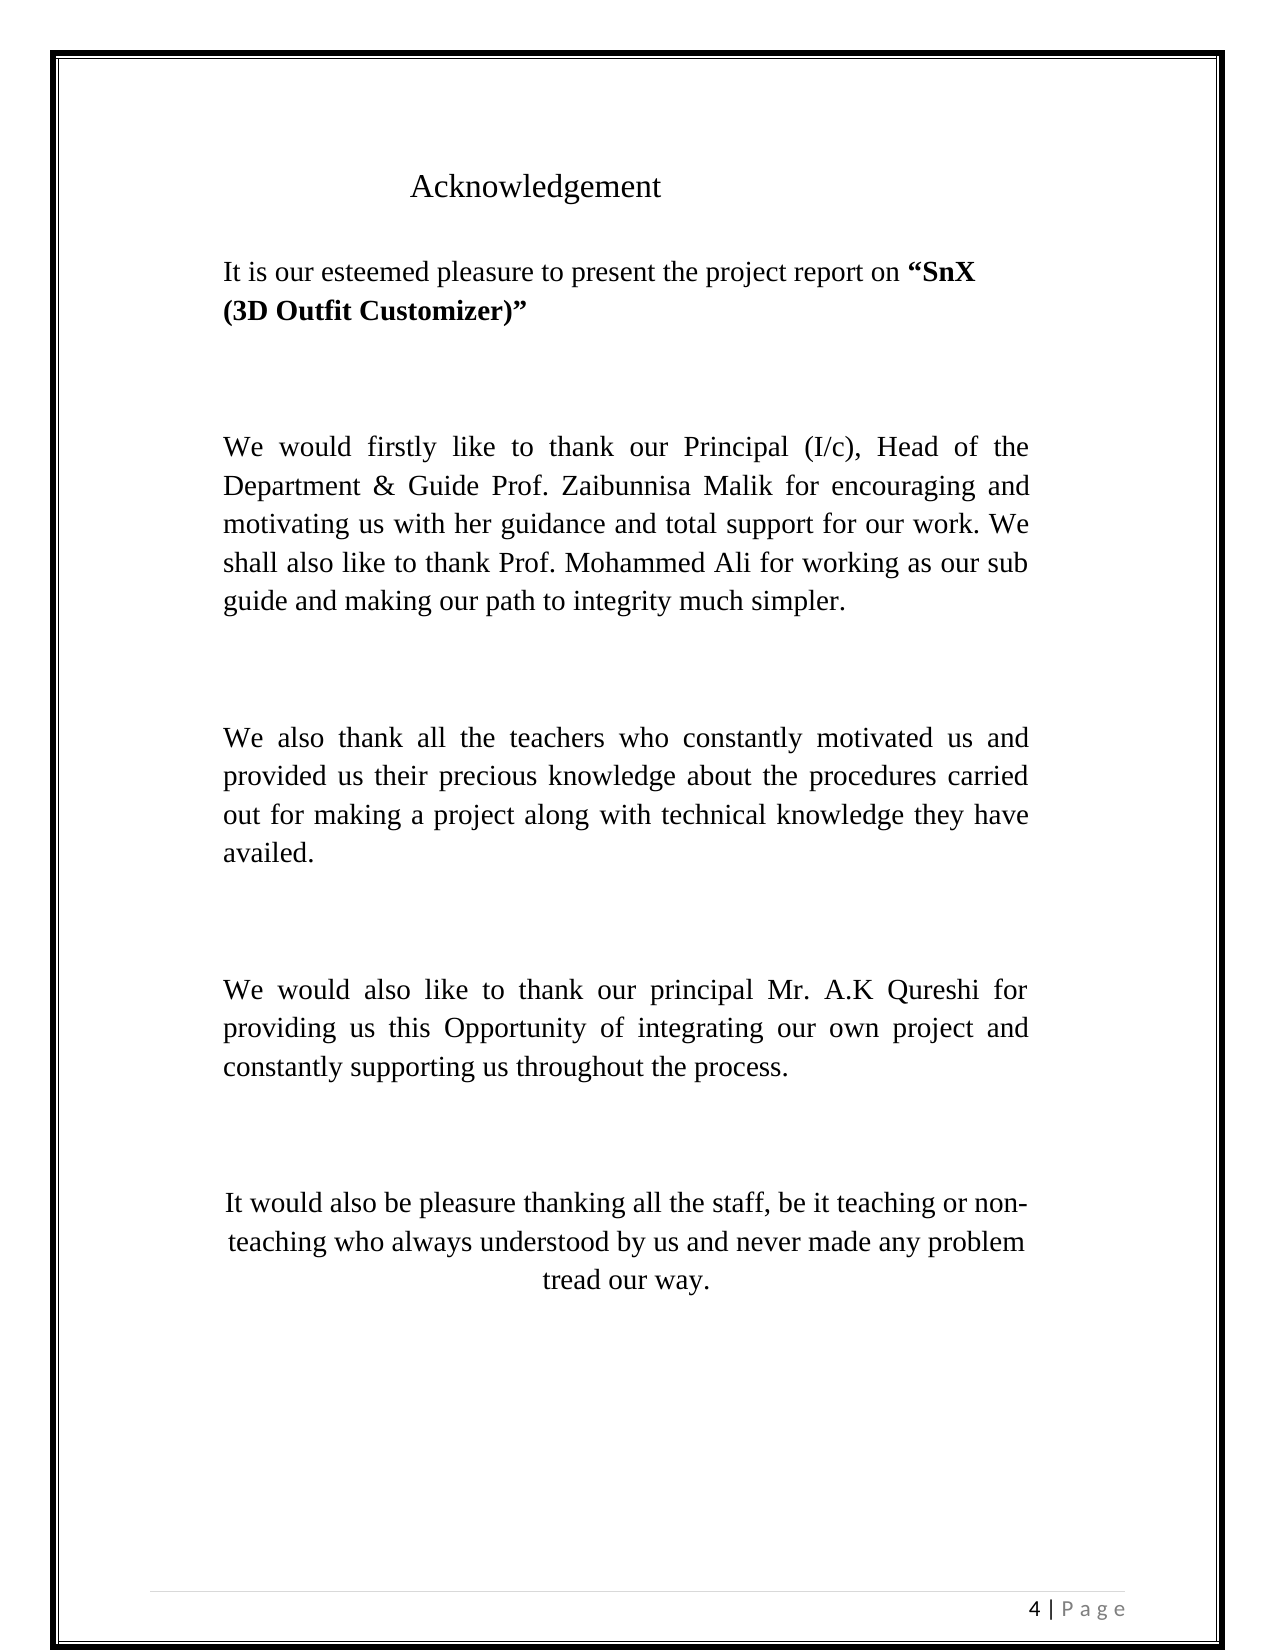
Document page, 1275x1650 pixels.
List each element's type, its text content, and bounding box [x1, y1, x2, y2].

subtitle Acknowledgement [409, 166, 843, 204]
text We would also like to thank our principal Mr. A.K Qureshi for providing us this Opportunity of integrating our own project and constantly supporting us throughout the process. [223, 972, 1029, 1083]
text It is our esteemed pleasure to present the project report on “SnX (3D Outfit Customizer)” [223, 254, 1002, 326]
text We also thank all the teachers who constantly motivated us and provided us their precious knowledge about the procedures carried out for making a project along with technical knowledge they have availed. [223, 720, 1029, 869]
text It would also be pleasure thanking all the staff, be it teaching or non-teaching who always understood by us and never made any problem tread our way. [221, 1185, 1031, 1296]
text We would firstly like to thank our Principal (I/c), Head of the Department & Guide Prof. Zaibunnisa Malik for encouraging and motivating us with her guidance and total support for our work. We shall also like to thank Prof. Mohammed Ali for working as our sub guide and making our path to integrity much simpler. [223, 429, 1030, 617]
